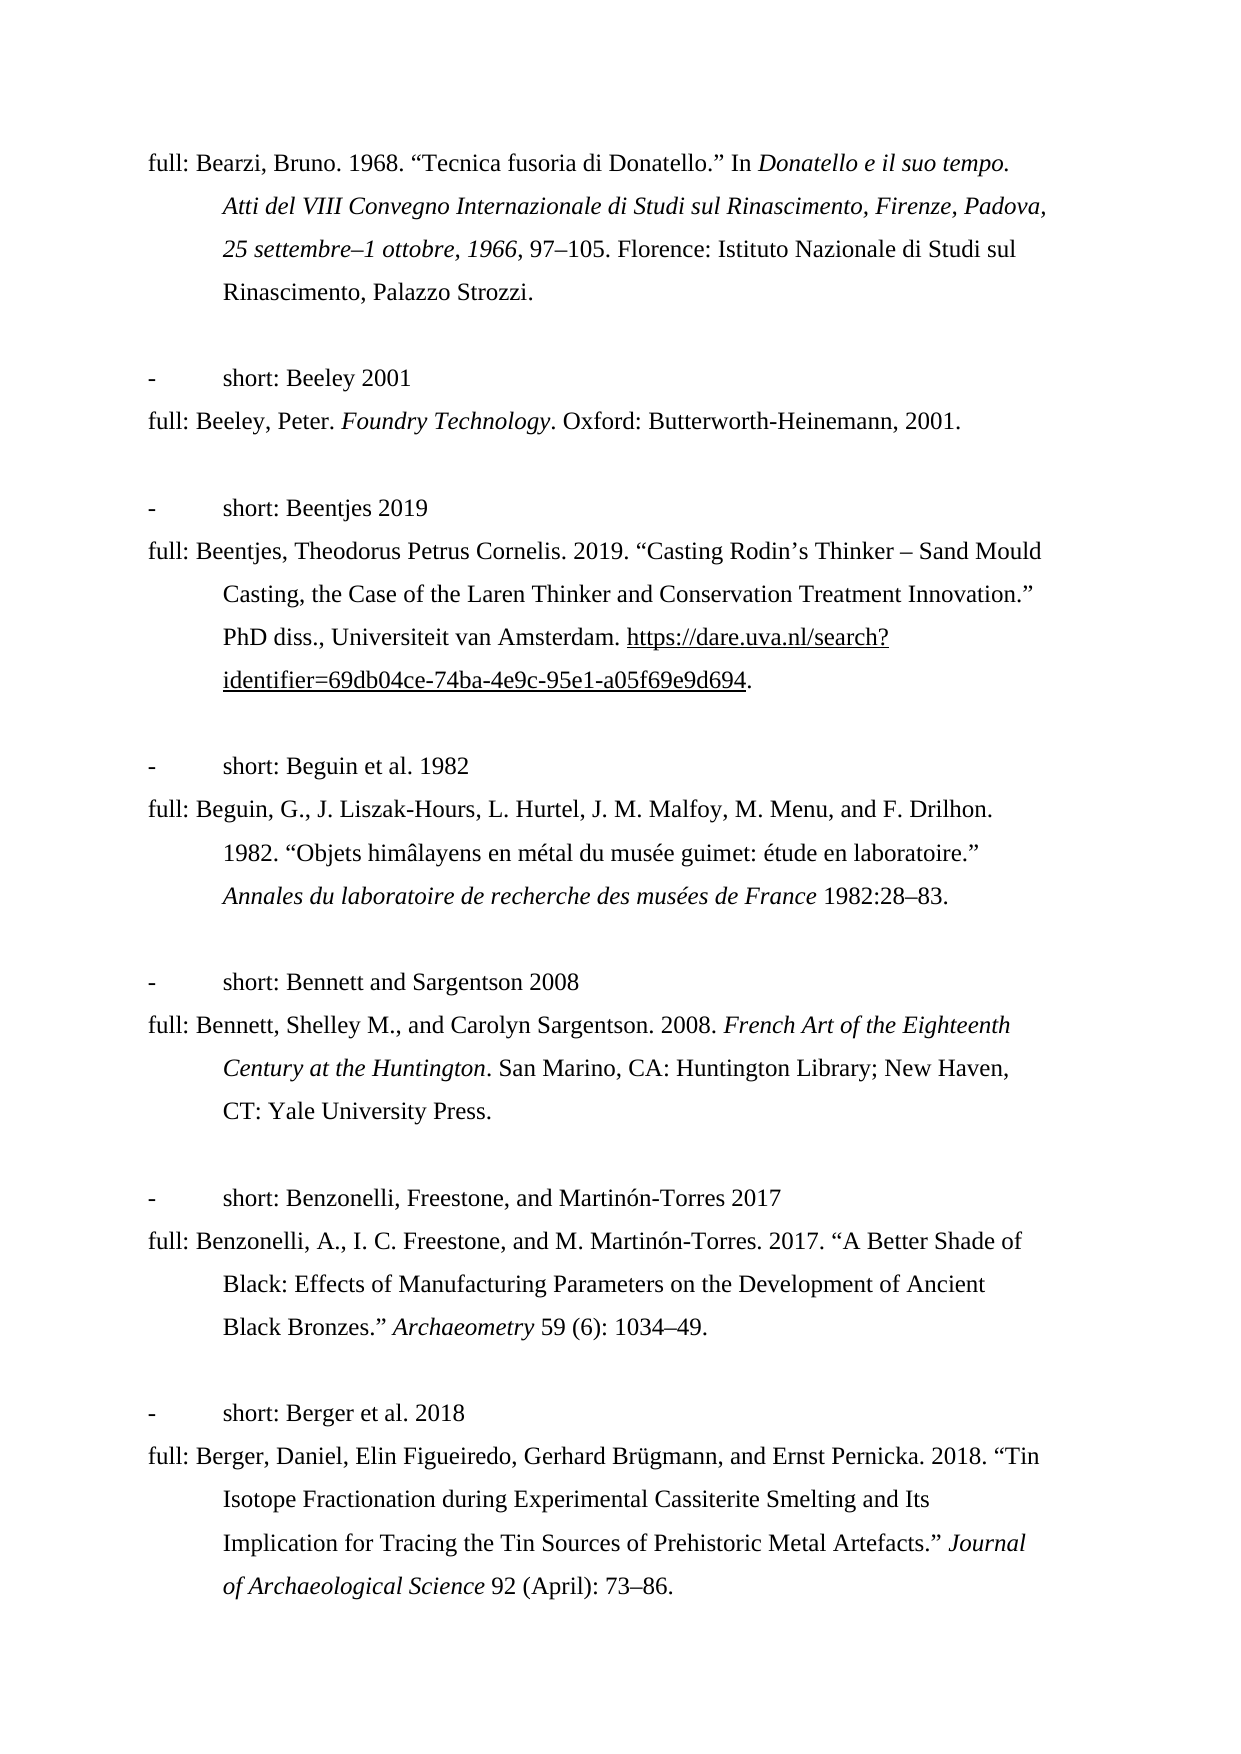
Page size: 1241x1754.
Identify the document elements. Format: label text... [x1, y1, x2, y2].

text full: Benzonelli, A., I. C. Freestone, and M. Martinón-Torres. 2017. “A Better Shade of Black: Effects of Manufacturing Parameters on the Development of Ancient Black Bronzes.” Archaeometry 59 (6): 1034–49. [148, 1226, 1048, 1341]
text full: Beguin, G., J. Liszak-Hours, L. Hurtel, J. M. Malfoy, M. Menu, and F. Drilhon. 1982. “Objets himâlayens en métal du musée guimet: étude en laboratoire.” Annales du laboratoire de recherche des musées de France 1982:28–83. [148, 794, 1048, 909]
text - short: Beeley 2001 [148, 363, 1093, 392]
text full: Berger, Daniel, Elin Figueiredo, Gerhard Brügmann, and Ernst Pernicka. 2018. “Tin Isotope Fractionation during Experimental Cassiterite Smelting and Its Implication for Tracing the Tin Sources of Prehistoric Metal Artefacts.” Journal of Archaeological Science 92 (April): 73–86. [148, 1441, 1048, 1599]
text - short: Bennett and Sargentson 2008 [148, 967, 1048, 996]
text - short: Beentjes 2019 [148, 493, 1048, 521]
text full: Bearzi, Bruno. 1968. “Tecnica fusoria di Donatello.” In Donatello e il suo tempo. Atti del VIII Convegno Internazionale di Studi sul Rinascimento, Firenze, Padova, 25 settembre–1 ottobre, 1966, 97–105. Florence: Istituto Nazionale di Studi sul Rinascimento, Palazzo Strozzi. [148, 148, 1048, 306]
text - short: Berger et al. 2018 [148, 1398, 1048, 1427]
text - short: Benzonelli, Freestone, and Martinón-Torres 2017 [148, 1183, 1048, 1211]
text full: Beentjes, Theodorus Petrus Cornelis. 2019. “Casting Rodin’s Thinker – Sand Mould Casting, the Case of the Laren Thinker and Conservation Treatment Innovation.” PhD diss., Universiteit van Amsterdam. https://dare.uva.nl/search?identifier=69db04ce-74ba-4e9c-95e1-a05f69e9d694. [148, 536, 1048, 694]
text full: Bennett, Shelley M., and Carolyn Sargentson. 2008. French Art of the Eighteenth Century at the Huntington. San Marino, CA: Huntington Library; New Haven, CT: Yale University Press. [148, 1010, 1048, 1125]
text - short: Beguin et al. 1982 [148, 751, 1048, 780]
text full: Beeley, Peter. Foundry Technology. Oxford: Butterworth-Heinemann, 2001. [148, 406, 1093, 435]
